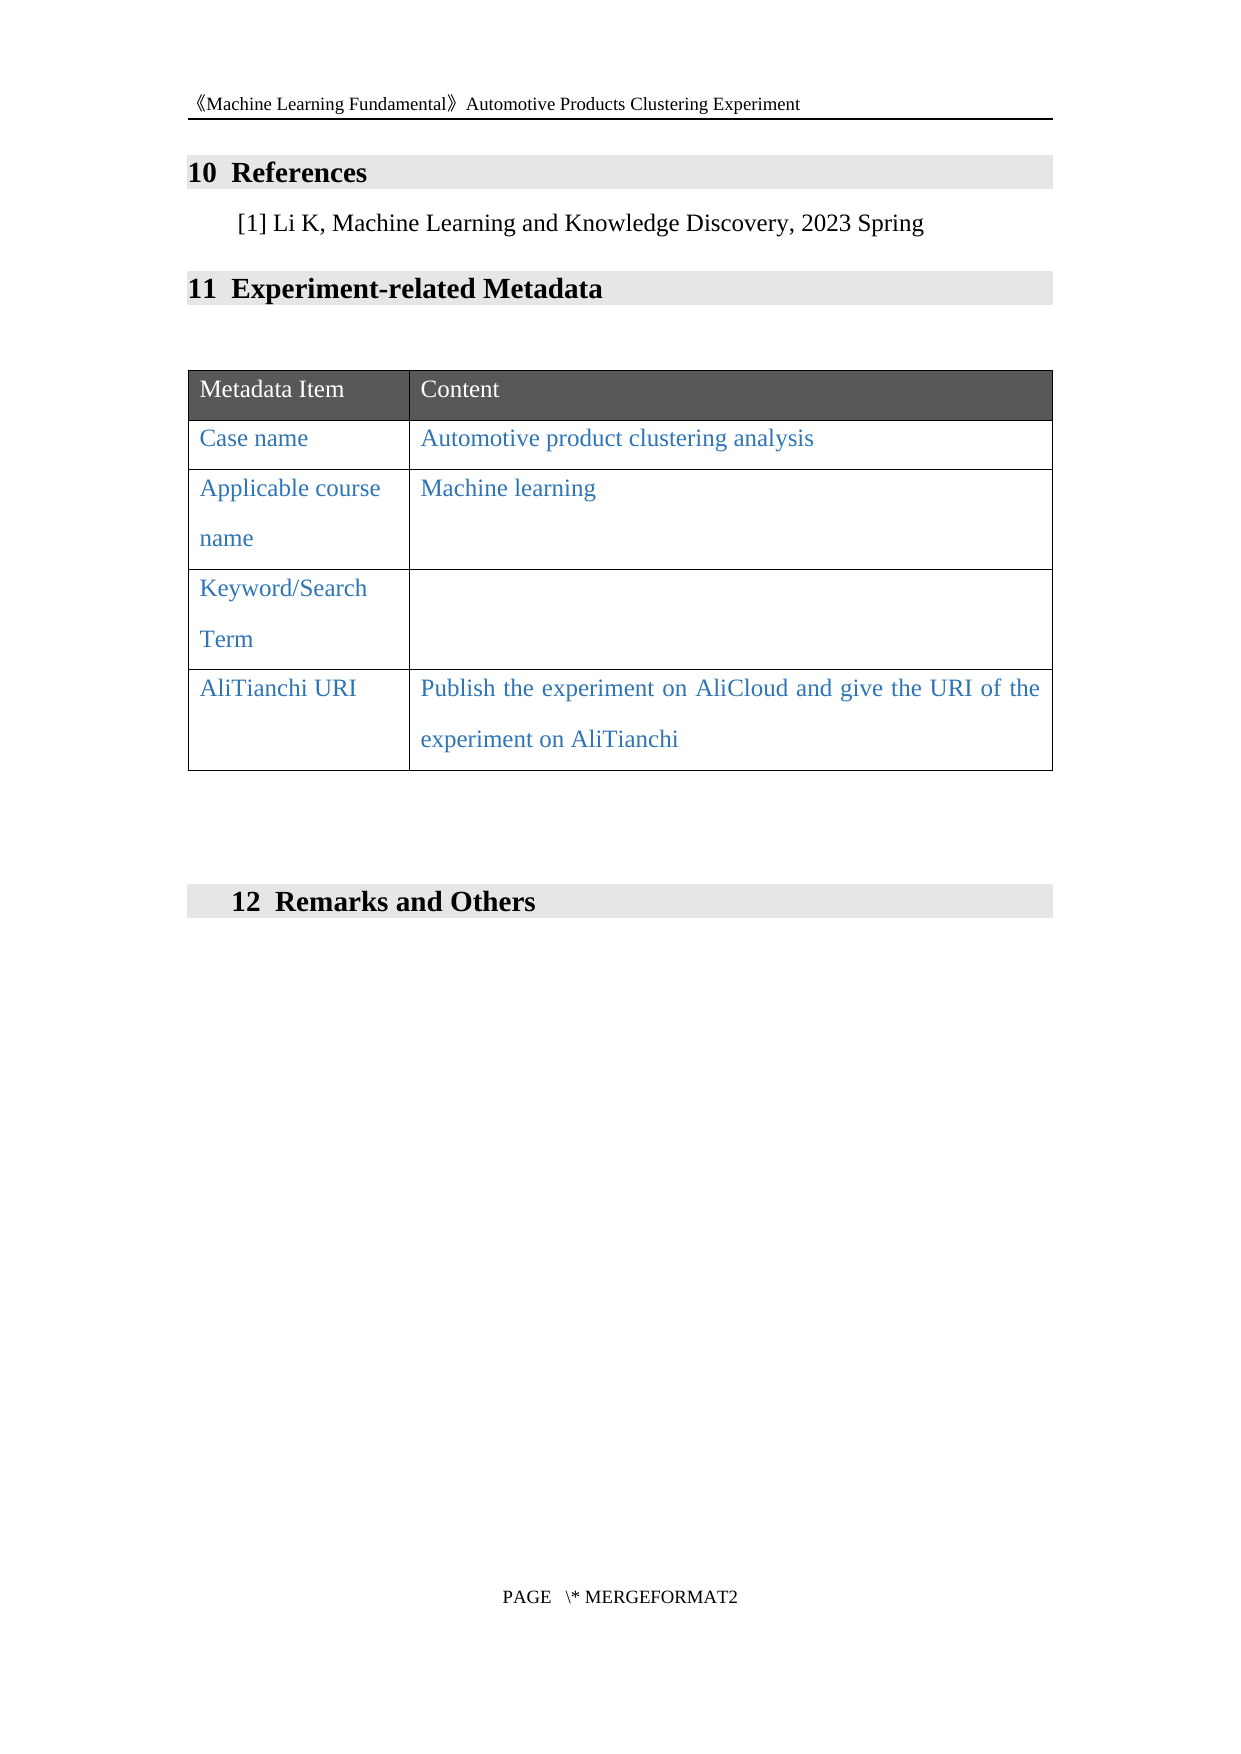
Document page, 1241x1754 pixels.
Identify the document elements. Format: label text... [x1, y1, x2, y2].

table_cell Applicable course name [189, 470, 409, 569]
subtitle References [187, 155, 1053, 189]
table_cell AliTianchi URI [189, 670, 409, 769]
table_cell Publish the experiment on AliCloud and give the URI of the experiment on AliTianchi [410, 670, 1052, 769]
text [1] Li K, Machine Learning and Knowledge Discovery, 2023 Spring [187, 206, 1053, 240]
table_cell Keyword/Search Term [189, 570, 409, 669]
subtitle Remarks and Others [187, 884, 1053, 918]
table_header Content [410, 371, 1052, 420]
table_cell Case name [189, 421, 409, 469]
table_cell Machine learning [410, 470, 1052, 569]
table_header Metadata Item [189, 371, 409, 420]
table_cell [410, 570, 1052, 669]
subtitle Experiment-related Metadata [187, 271, 1053, 305]
table_cell Automotive product clustering analysis [410, 421, 1052, 469]
